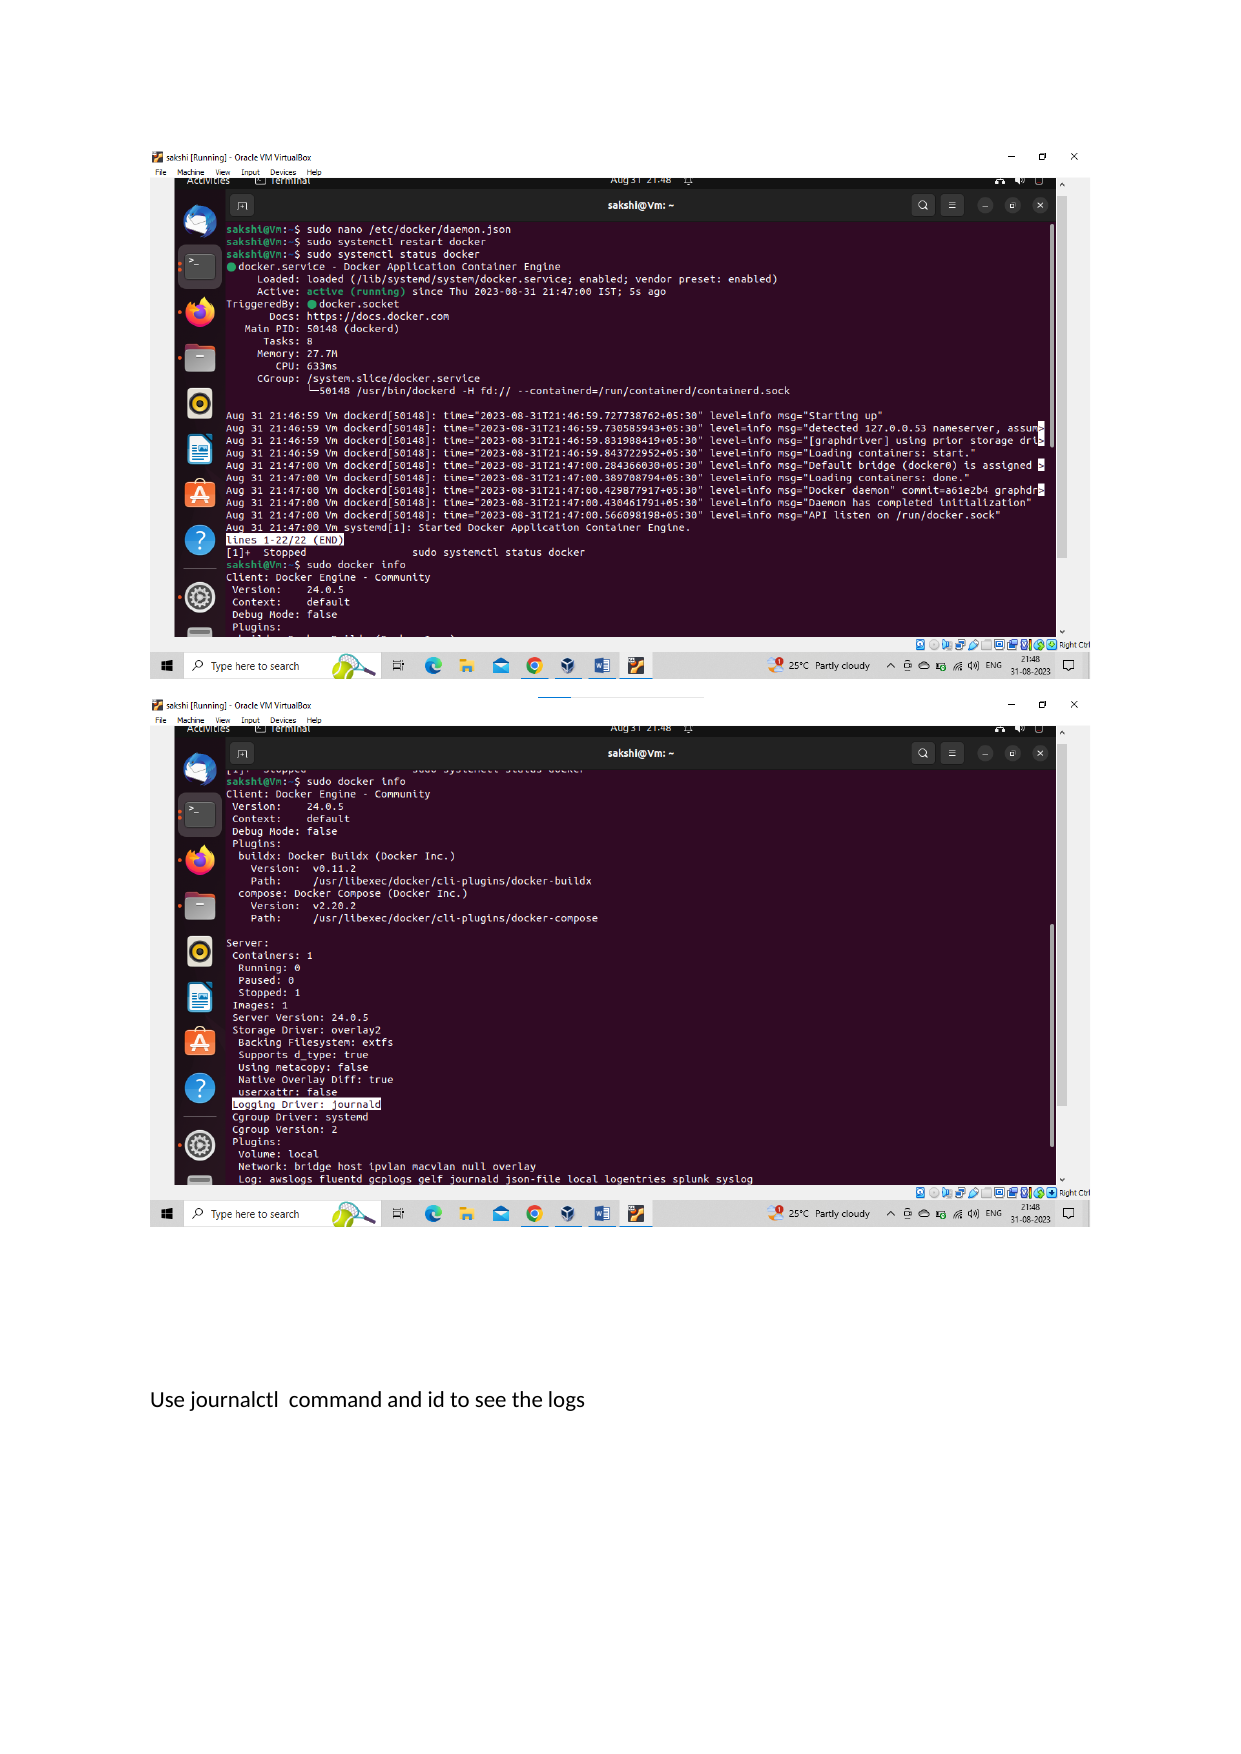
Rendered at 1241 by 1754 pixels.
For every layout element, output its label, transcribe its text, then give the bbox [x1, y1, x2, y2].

text Use journalctl command and id to see the logs [150, 1386, 1090, 1414]
picture [150, 697, 1091, 1227]
picture [150, 150, 1091, 679]
